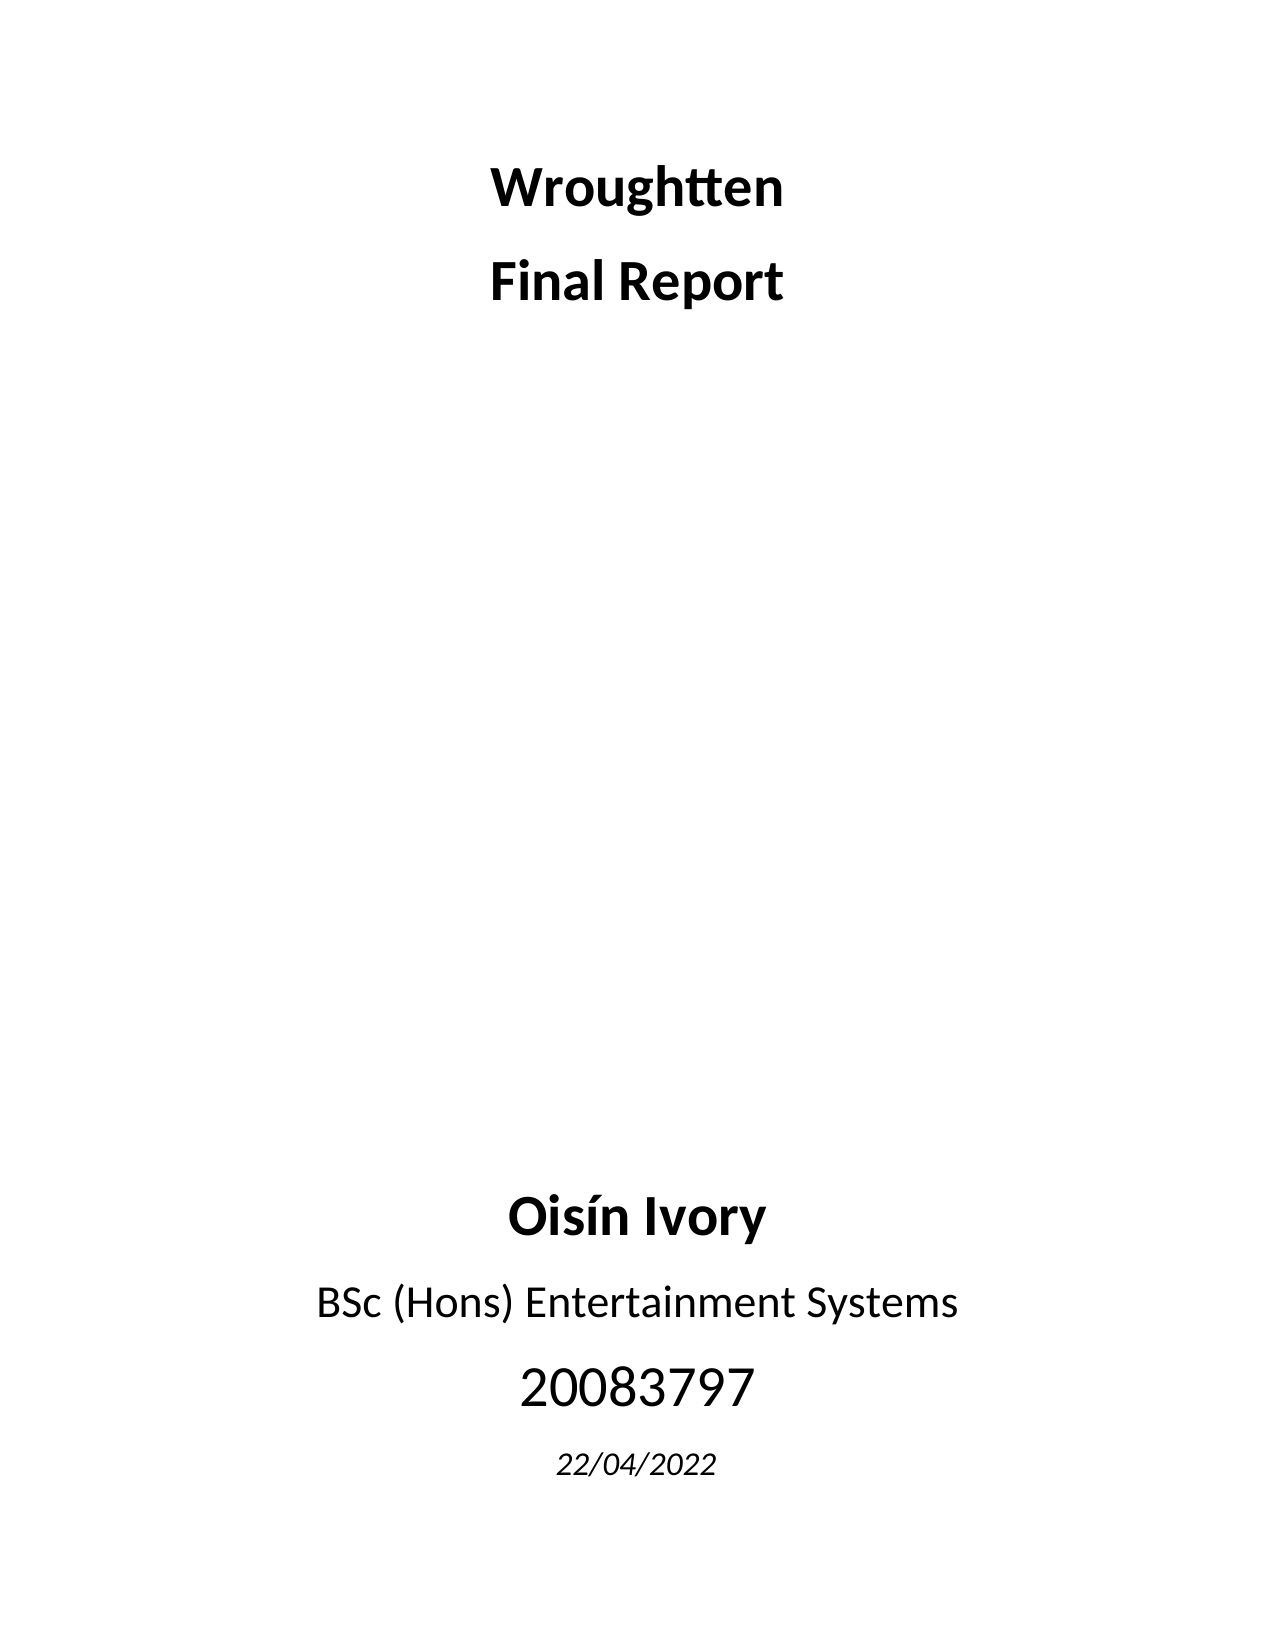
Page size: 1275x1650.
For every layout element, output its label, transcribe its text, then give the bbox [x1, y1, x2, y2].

text Final Report [150, 243, 1125, 315]
text 22/04/2022 [150, 1443, 1125, 1484]
text BSc (Hons) Entertainment Systems [150, 1272, 1125, 1328]
text 20083797 [150, 1349, 1125, 1421]
text Oisín Ivory [150, 1179, 1125, 1250]
text Wroughtten [150, 150, 1125, 221]
